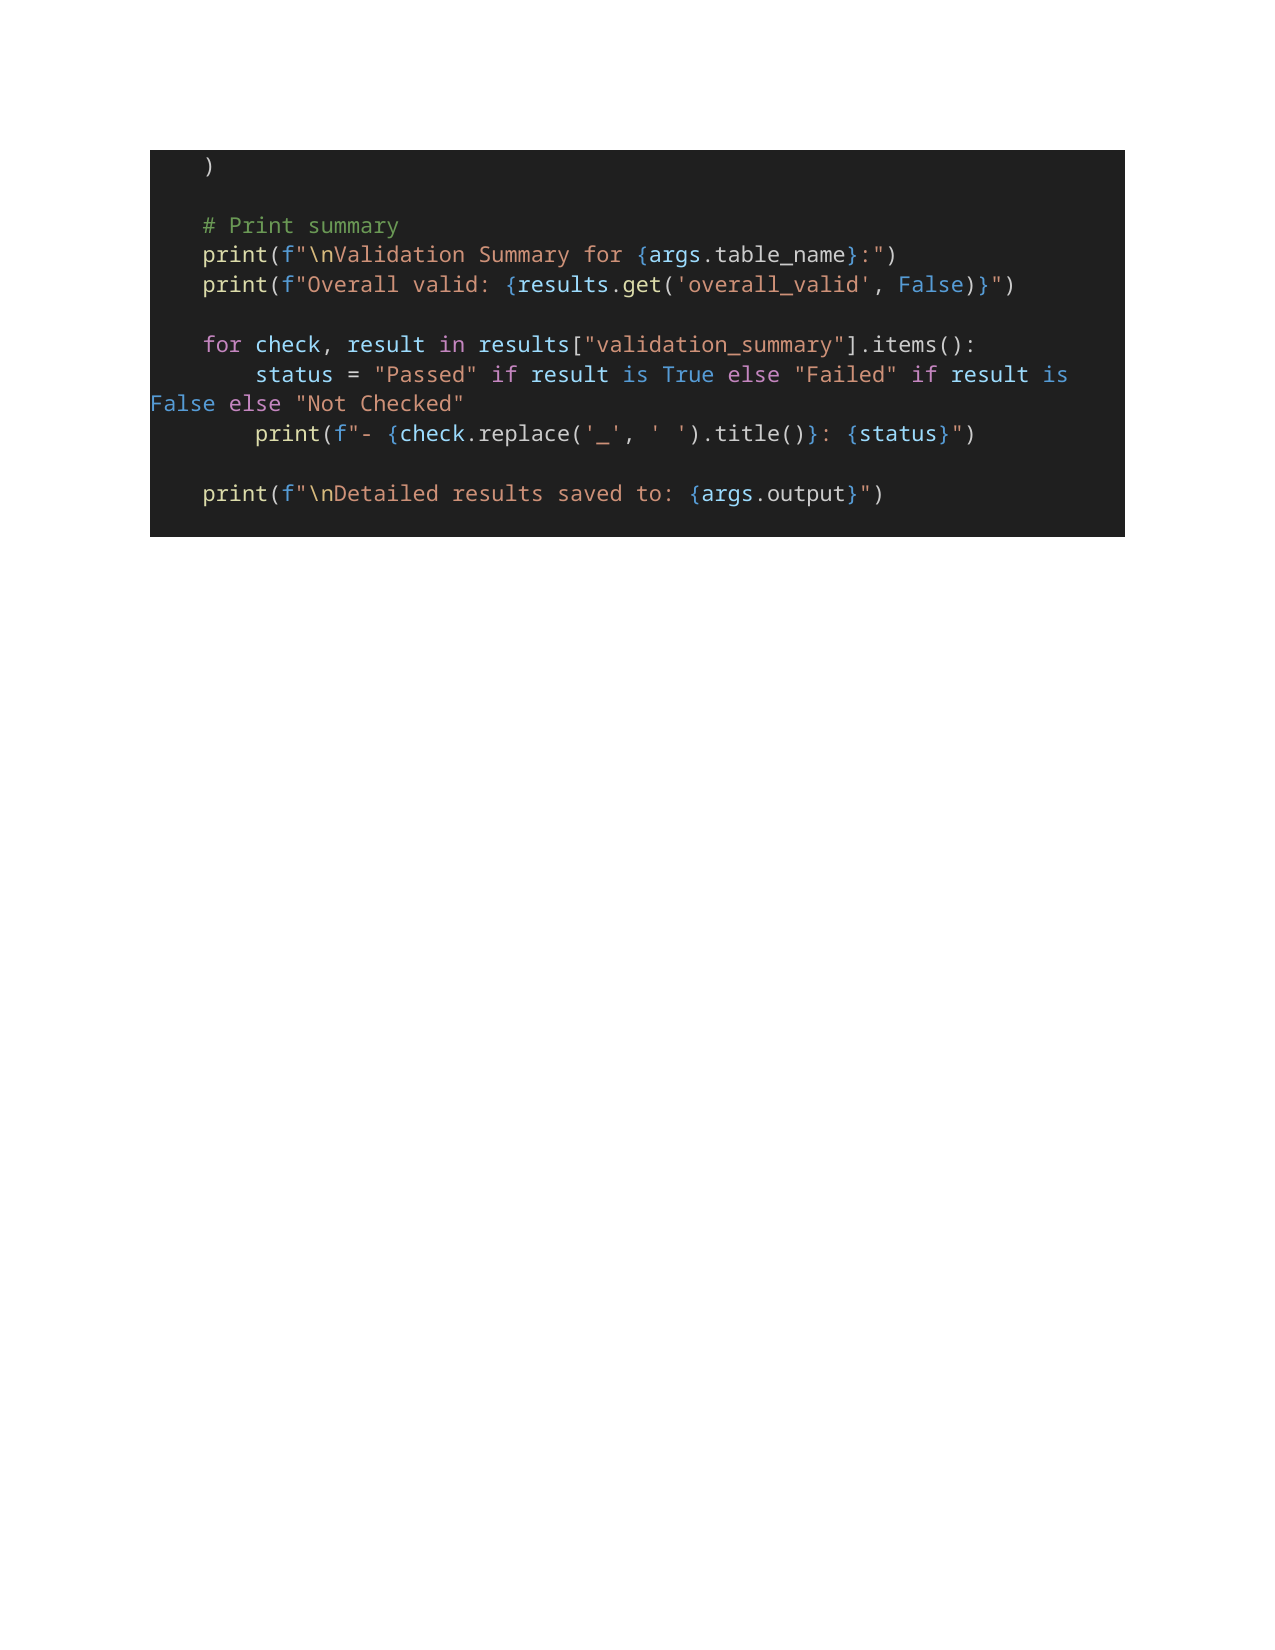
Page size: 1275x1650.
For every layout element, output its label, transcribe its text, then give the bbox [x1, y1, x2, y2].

text print(f"\nDetailed results saved to: {args.output}") [150, 478, 1125, 507]
text print(f"\nValidation Summary for {args.table_name}:") [150, 239, 1125, 269]
text print(f"- {check.replace('_', ' ').title()}: {status}") [150, 418, 1125, 448]
text print(f"Overall valid: {results.get('overall_valid', False)}") [150, 269, 1125, 299]
text status = "Passed" if result is True else "Failed" if result is False else "Not Checked" [150, 358, 1125, 418]
text for check, result in results["validation_summary"].items(): [150, 329, 1125, 358]
text # Print summary [150, 209, 1125, 239]
text ) [150, 150, 1125, 180]
